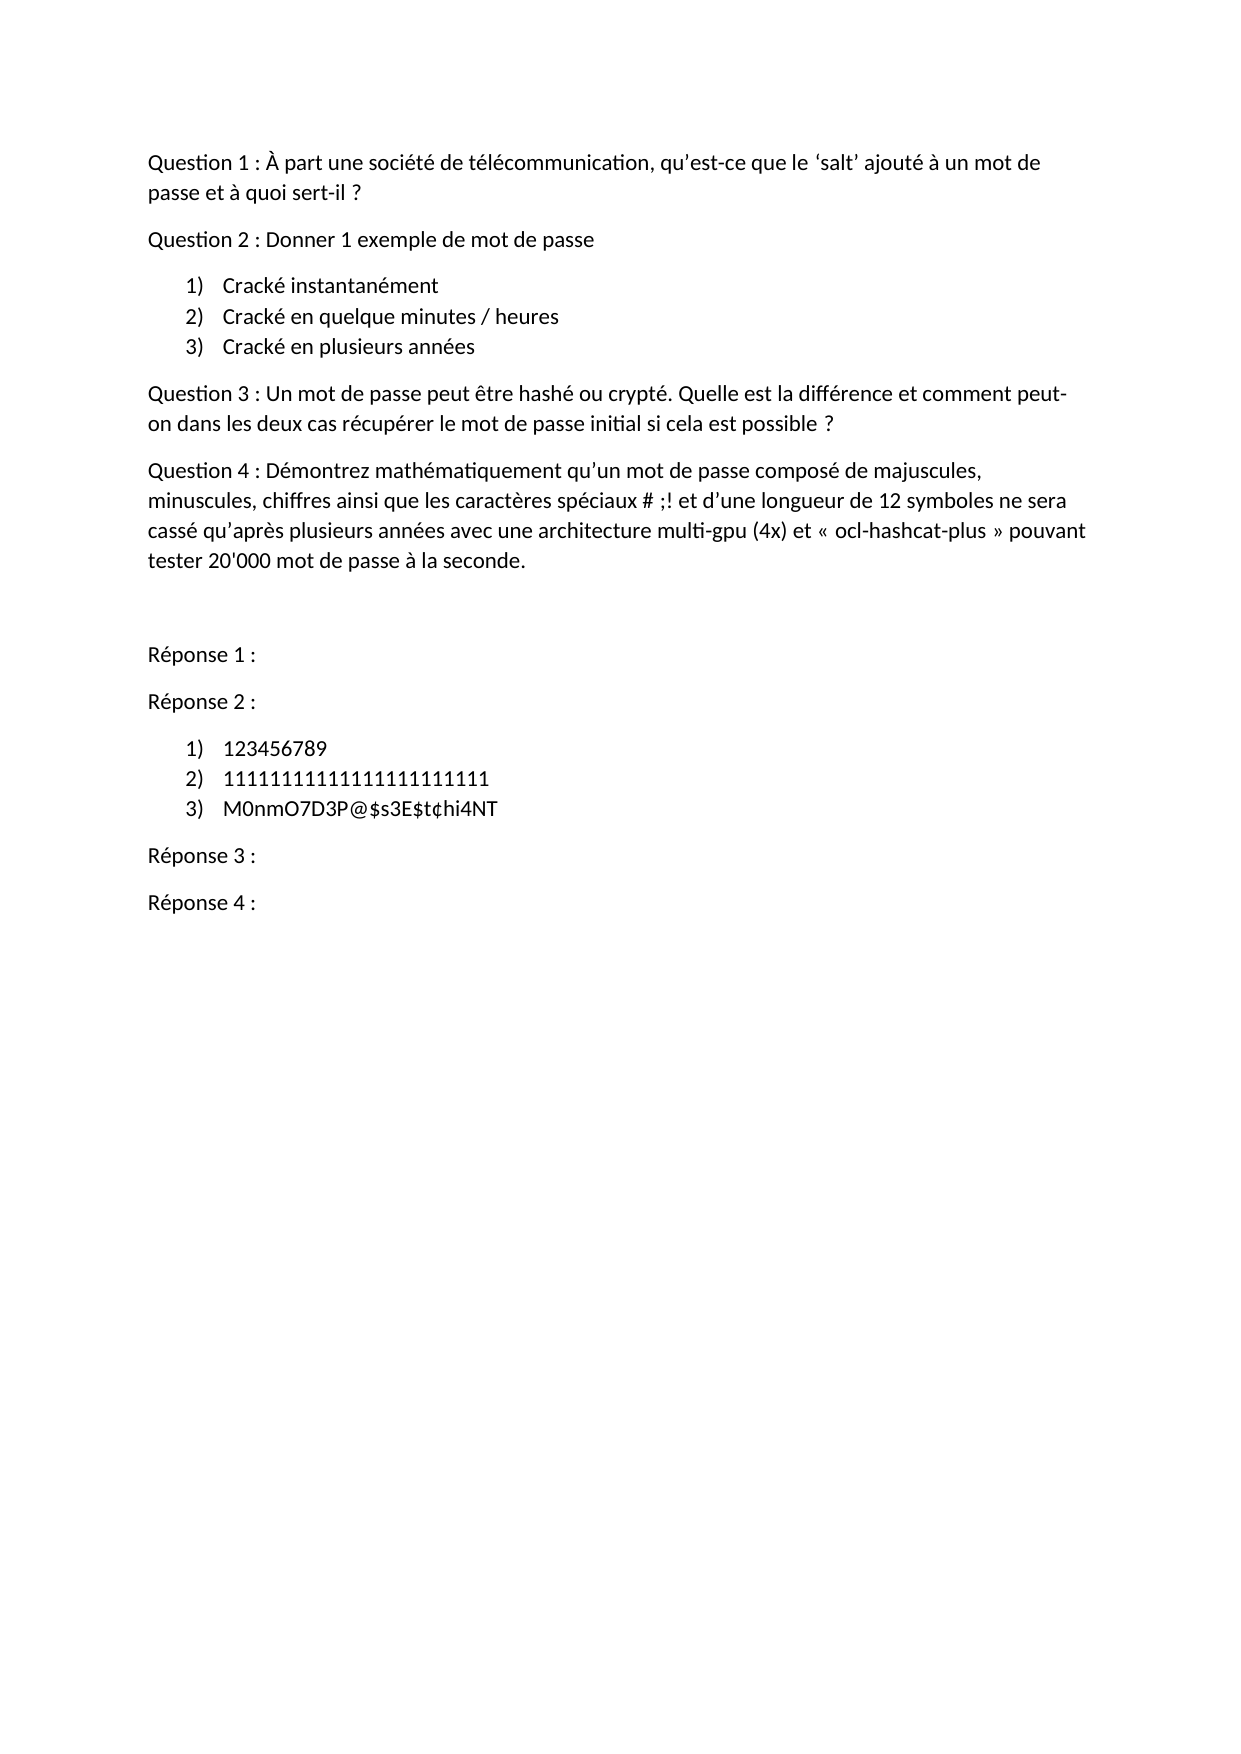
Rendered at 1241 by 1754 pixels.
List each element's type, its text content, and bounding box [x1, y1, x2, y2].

text Réponse 4 : [148, 888, 1093, 916]
text Réponse 3 : [148, 841, 1093, 869]
list Cracké instantanément [185, 272, 1093, 299]
text Question 1 : À part une société de télécommunication, qu’est-ce que le ‘salt’ ajouté à un mot de passe et à quoi sert-il ? [148, 148, 1093, 206]
list 123456789 [185, 734, 1093, 762]
list M0nmO7D3P@$s3E$t¢hi4NT [185, 794, 1093, 822]
text Question 4 : Démontrez mathématiquement qu’un mot de passe composé de majuscules, minuscules, chiffres ainsi que les caractères spéciaux # ;! et d’une longueur de 12 symboles ne sera cassé qu’après plusieurs années avec une architecture multi-gpu (4x) et « ocl-hashcat-plus » pouvant tester 20'000 mot de passe à la seconde. [148, 456, 1093, 574]
text Réponse 1 : [148, 640, 1093, 668]
list Cracké en quelque minutes / heures [185, 302, 1093, 330]
list 11111111111111111111111 [185, 764, 1093, 792]
text Réponse 2 : [148, 687, 1093, 715]
text Question 3 : Un mot de passe peut être hashé ou crypté. Quelle est la différence et comment peut-on dans les deux cas récupérer le mot de passe initial si cela est possible ? [148, 379, 1093, 437]
list Cracké en plusieurs années [185, 332, 1093, 360]
text Question 2 : Donner 1 exemple de mot de passe [148, 225, 1093, 253]
